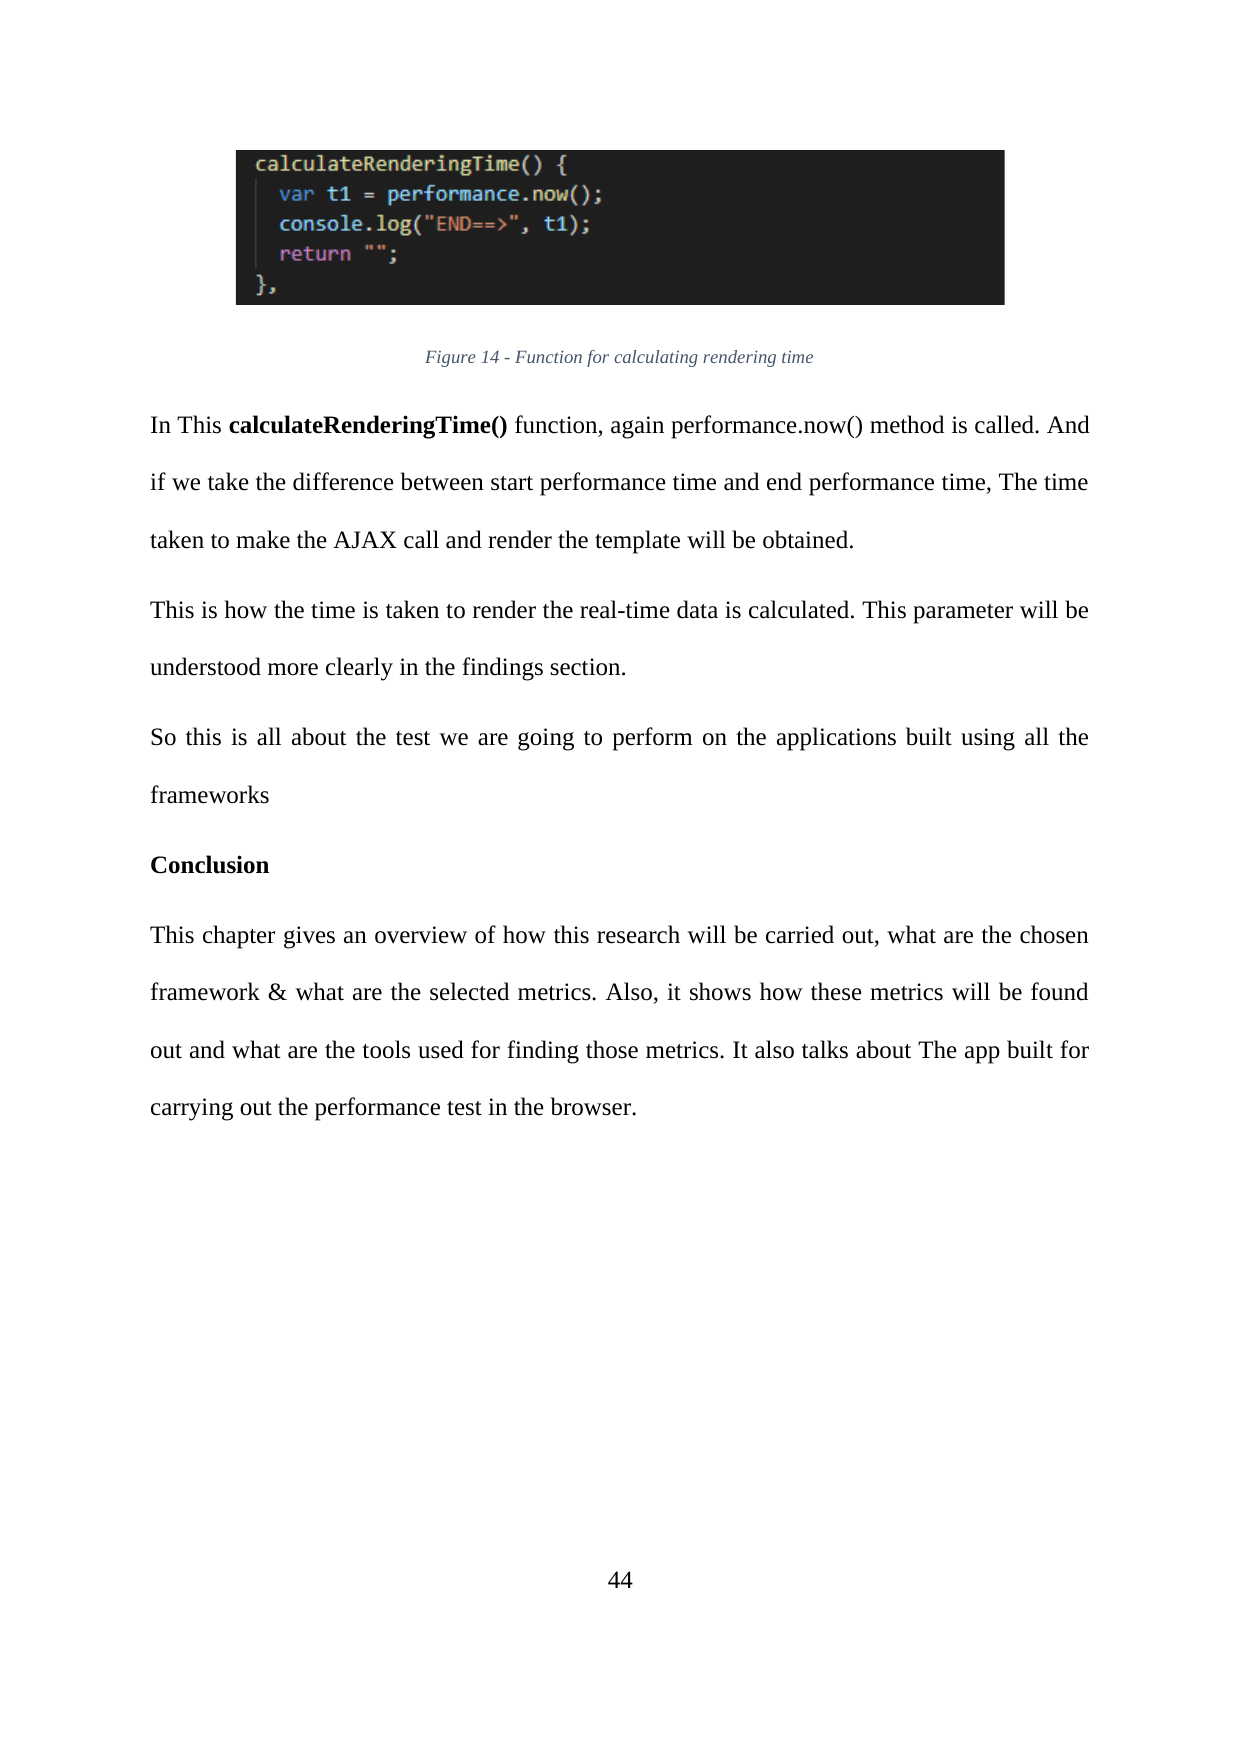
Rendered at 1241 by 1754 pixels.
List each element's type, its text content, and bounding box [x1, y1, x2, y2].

picture [235, 150, 1005, 305]
text This chapter gives an overview of how this research will be carried out, what are the chosen framework & what are the selected metrics. Also, it shows how these metrics will be found out and what are the tools used for finding those metrics. It also talks about The app built for carrying out the performance test in the browser. [150, 920, 1090, 1121]
text Conclusion [150, 850, 1090, 879]
text This is how the time is taken to render the real-time data is calculated. This parameter will be understood more clearly in the findings section. [150, 595, 1090, 681]
text In This calculateRenderingTime() function, again performance.now() method is called. And if we take the difference between start performance time and end performance time, The time taken to make the AJAX call and render the template will be obtained. [150, 410, 1090, 554]
text So this is all about the test we are going to perform on the applications built using all the frameworks [150, 722, 1090, 809]
